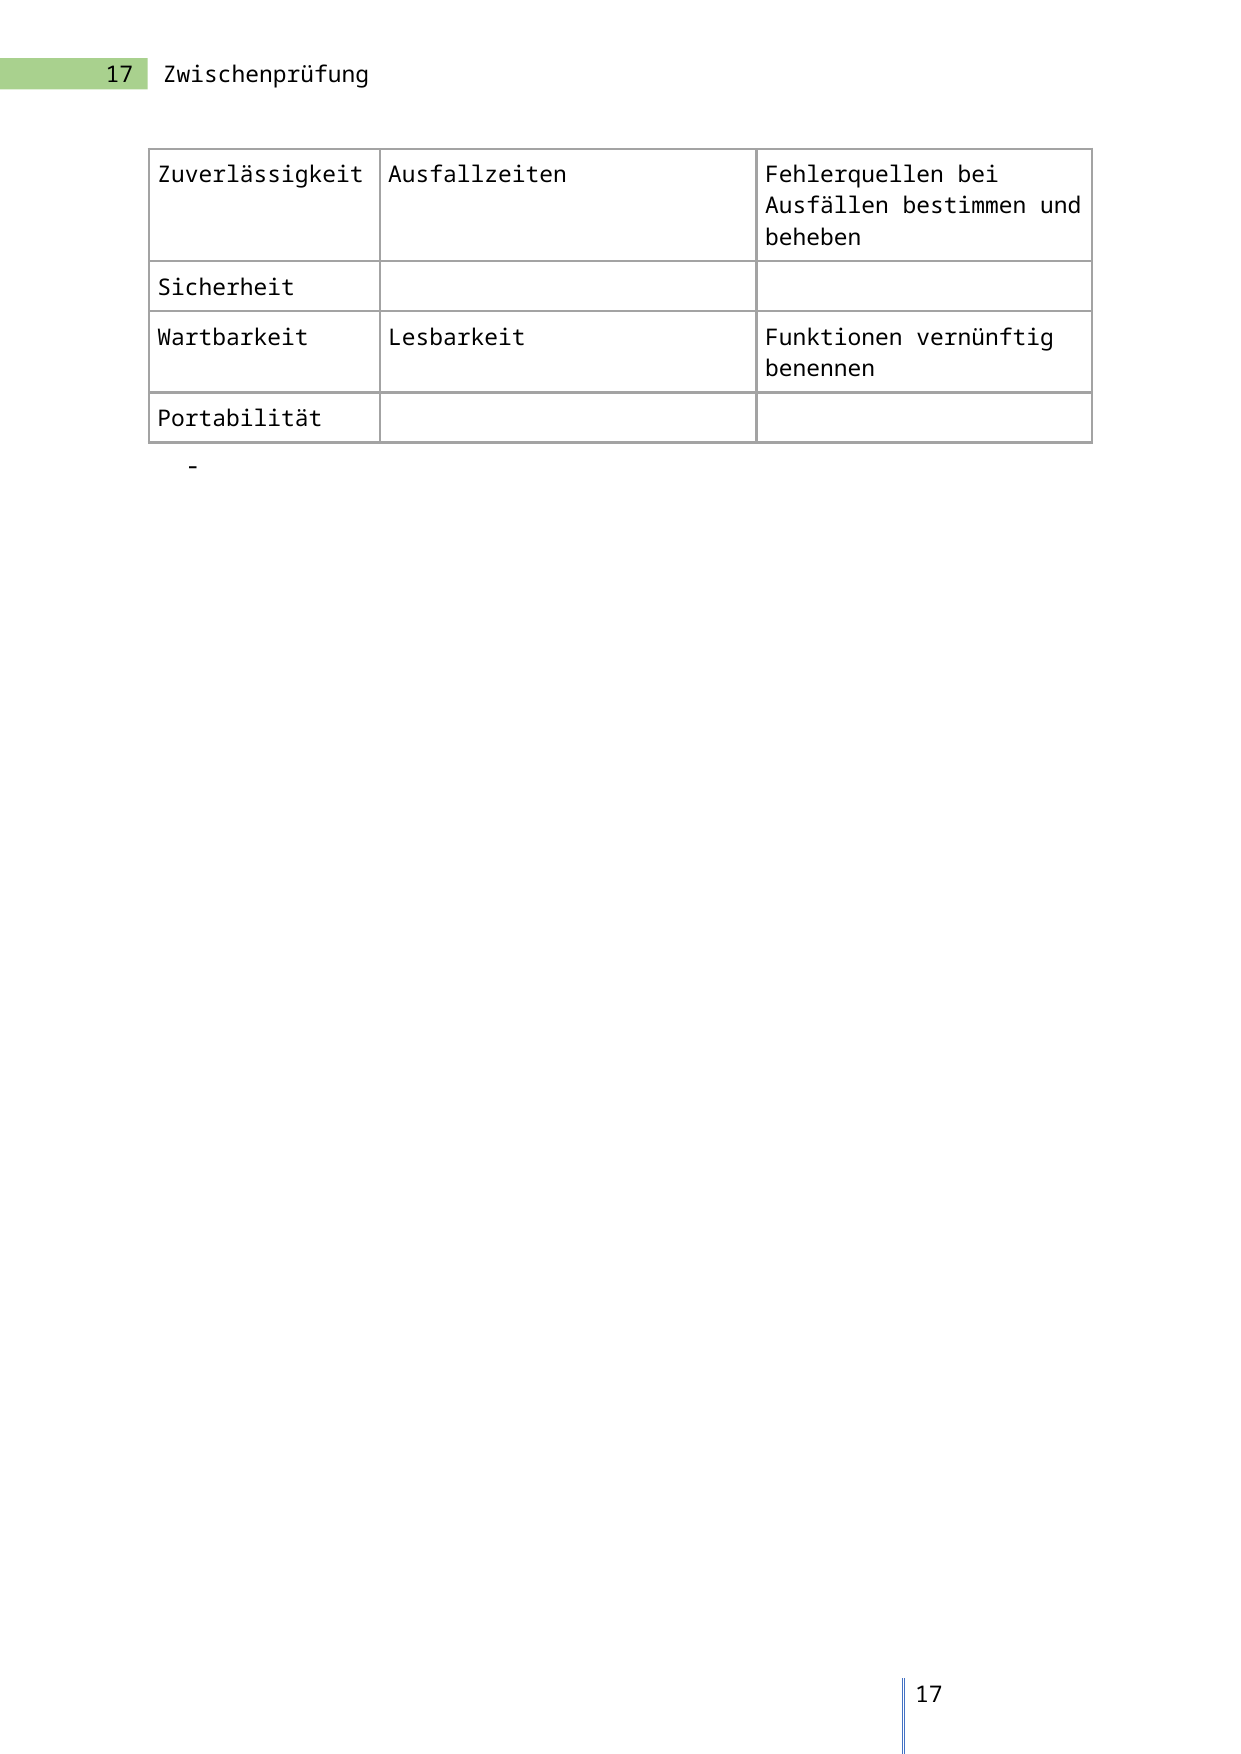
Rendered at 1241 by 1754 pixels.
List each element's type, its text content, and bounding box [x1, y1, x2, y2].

table_cell Fehlerquellen bei Ausfällen bestimmen und beheben [758, 150, 1091, 260]
table_cell [758, 262, 1091, 310]
table_cell Sicherheit [150, 262, 379, 310]
table_cell Funktionen vernünftig benennen [758, 312, 1091, 391]
table_cell Portabilität [150, 394, 379, 441]
table_cell Zuverlässigkeit [150, 150, 379, 260]
table_cell [758, 394, 1091, 441]
table_cell [381, 262, 755, 310]
table_cell Lesbarkeit [381, 312, 755, 391]
table_cell Ausfallzeiten [381, 150, 755, 260]
table_cell Wartbarkeit [150, 312, 379, 391]
table_cell [381, 394, 755, 441]
